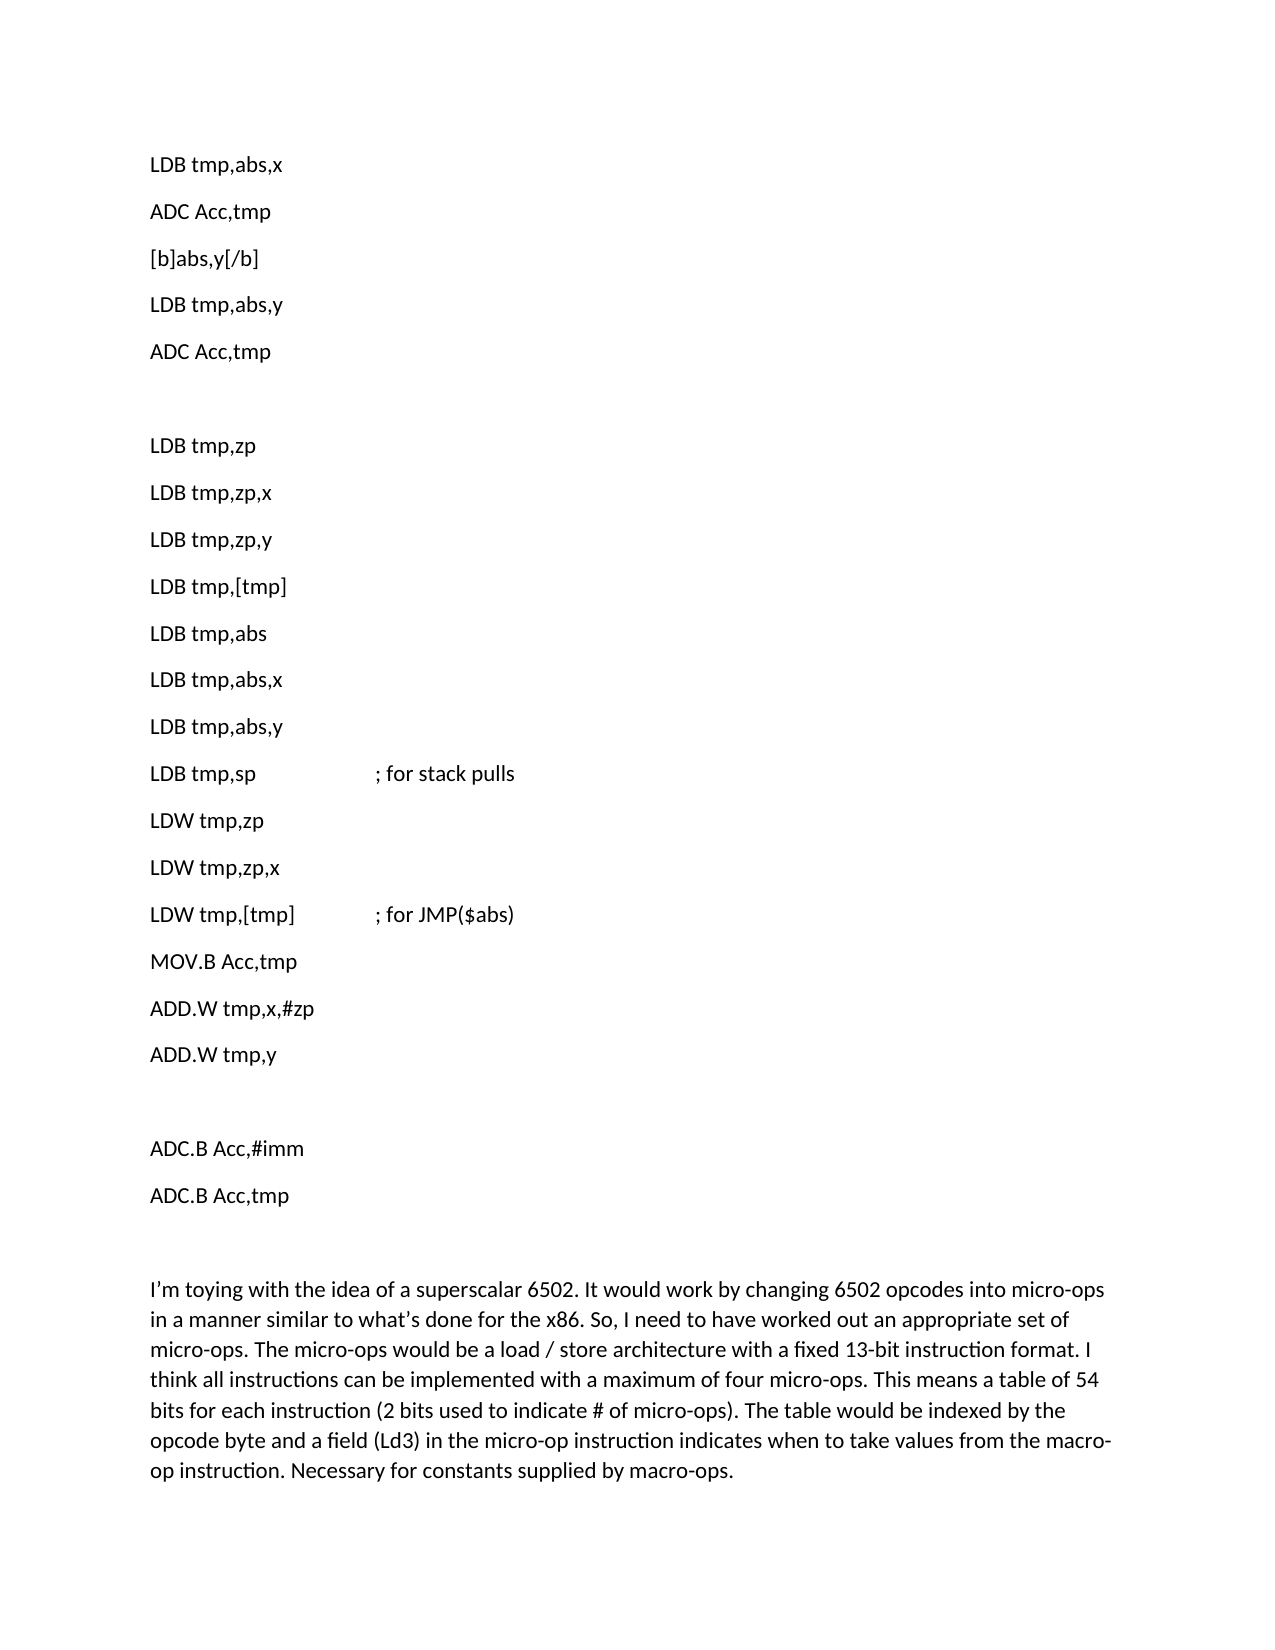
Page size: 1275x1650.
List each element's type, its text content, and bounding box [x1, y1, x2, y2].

text LDB tmp,[tmp] [150, 572, 1125, 600]
text ADC Acc,tmp [150, 337, 1125, 366]
text LDB tmp,abs,y [150, 291, 1125, 319]
text LDB tmp,sp ; for stack pulls [150, 759, 1125, 787]
text LDB tmp,abs,x [150, 666, 1125, 694]
text LDB tmp,zp [150, 431, 1125, 459]
text LDB tmp,zp,y [150, 525, 1125, 553]
text ADC.B Acc,tmp [150, 1181, 1125, 1209]
text LDB tmp,abs,x [150, 150, 1125, 178]
text LDW tmp,zp,x [150, 853, 1125, 881]
text ADC.B Acc,#imm [150, 1134, 1125, 1162]
text LDB tmp,abs [150, 619, 1125, 647]
text LDB tmp,zp,x [150, 478, 1125, 506]
text ADD.W tmp,y [150, 1041, 1125, 1069]
text LDW tmp,zp [150, 806, 1125, 834]
text ADC Acc,tmp [150, 197, 1125, 225]
text MOV.B Acc,tmp [150, 947, 1125, 975]
text ADD.W tmp,x,#zp [150, 994, 1125, 1022]
text I’m toying with the idea of a superscalar 6502. It would work by changing 6502 opcodes into micro-ops in a manner similar to what’s done for the x86. So, I need to have worked out an appropriate set of micro-ops. The micro-ops would be a load / store architecture with a fixed 13-bit instruction format. I think all instructions can be implemented with a maximum of four micro-ops. This means a table of 54 bits for each instruction (2 bits used to indicate # of micro-ops). The table would be indexed by the opcode byte and a field (Ld3) in the micro-op instruction indicates when to take values from the macro-op instruction. Necessary for constants supplied by macro-ops. [150, 1275, 1125, 1484]
text LDW tmp,[tmp] ; for JMP($abs) [150, 900, 1125, 928]
text [b]abs,y[/b] [150, 244, 1125, 272]
text LDB tmp,abs,y [150, 712, 1125, 741]
